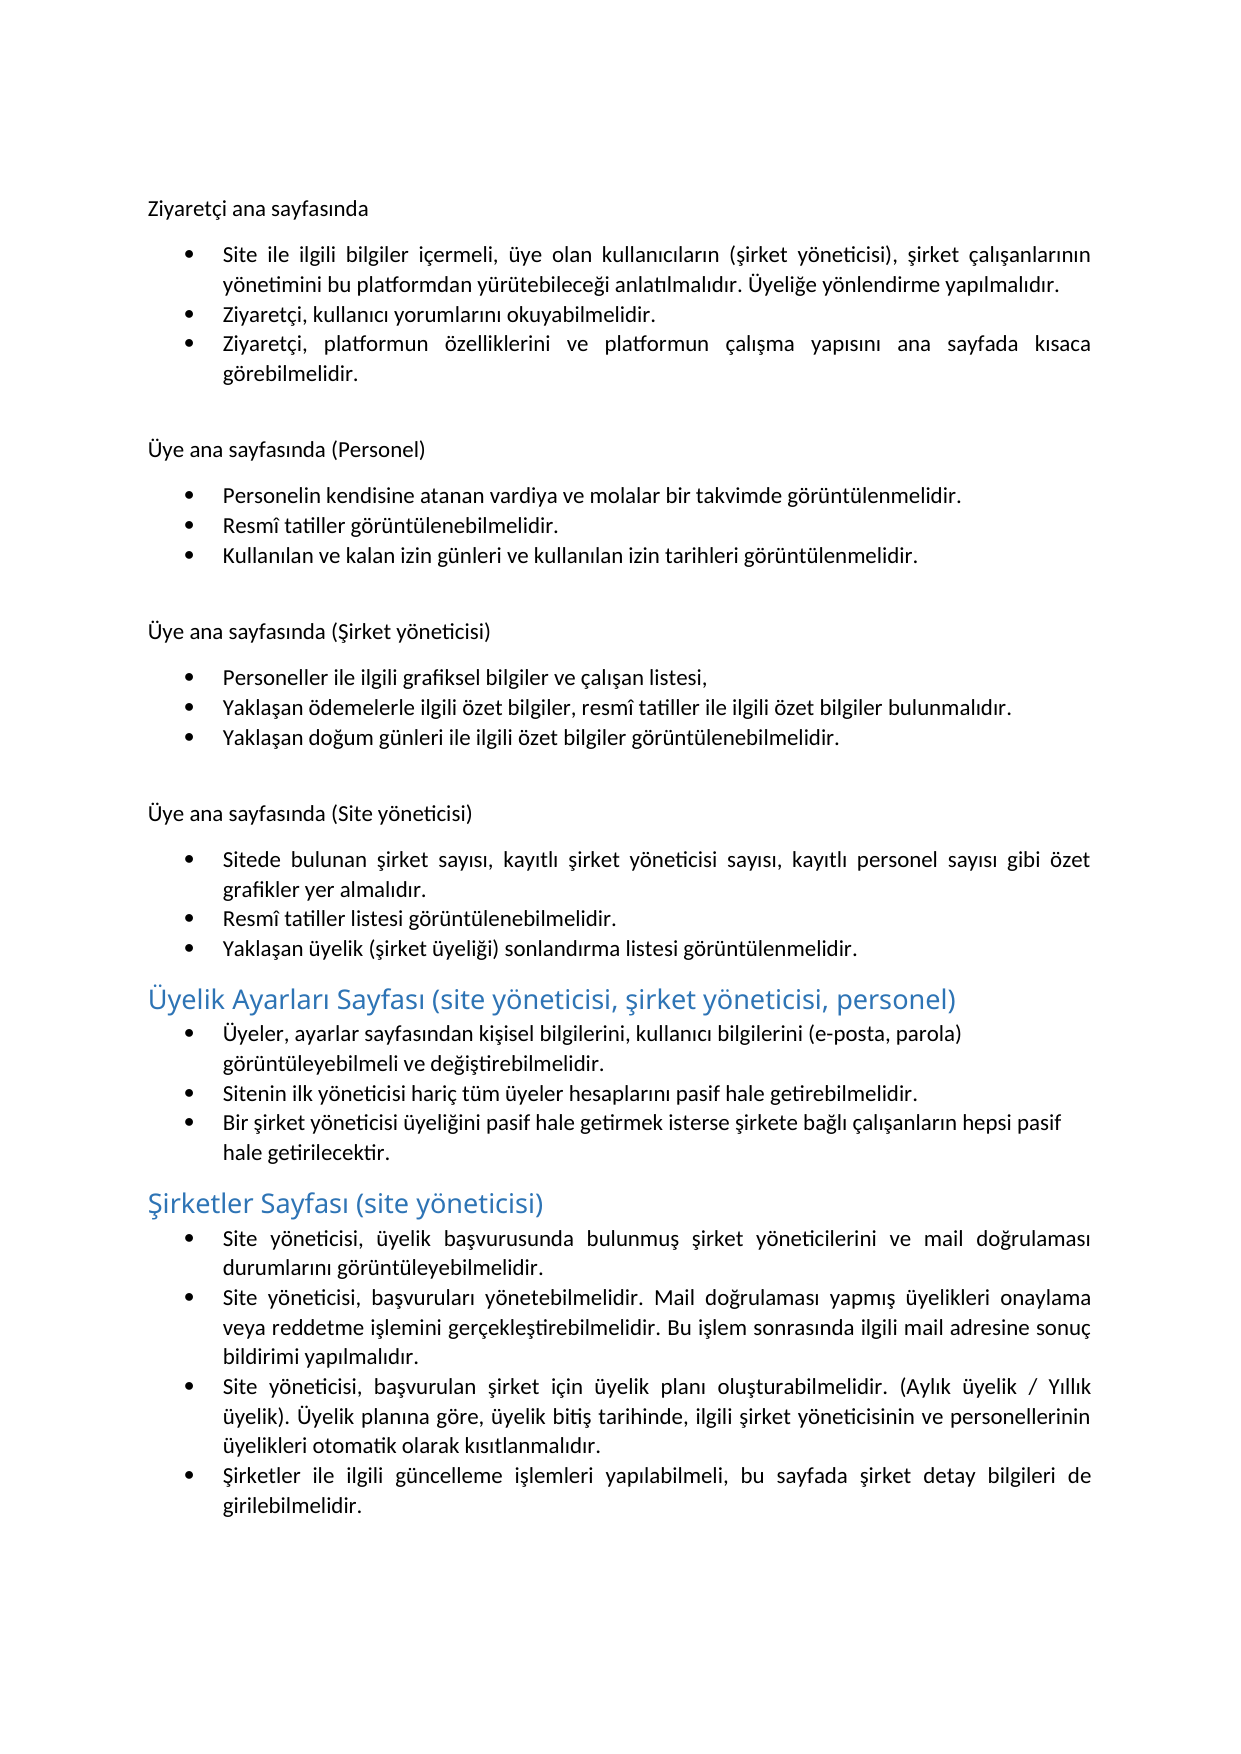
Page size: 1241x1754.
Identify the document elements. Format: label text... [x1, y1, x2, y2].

list Bir şirket yöneticisi üyeliğini pasif hale getirmek isterse şirkete bağlı çalışanların hepsi pasif hale getirilecektir. [185, 1108, 1093, 1166]
text Üye ana sayfasında (Şirket yöneticisi) [148, 617, 1093, 645]
list Sitede bulunan şirket sayısı, kayıtlı şirket yöneticisi sayısı, kayıtlı personel sayısı gibi özet grafikler yer almalıdır. [185, 845, 1093, 903]
list Üyeler, ayarlar sayfasından kişisel bilgilerini, kullanıcı bilgilerini (e-posta, parola) görüntüleyebilmeli ve değiştirebilmelidir. [185, 1019, 1093, 1077]
list Yaklaşan ödemelerle ilgili özet bilgiler, resmî tatiller ile ilgili özet bilgiler bulunmalıdır. [185, 693, 1093, 721]
subtitle Şirketler Sayfası (site yöneticisi) [148, 1184, 1093, 1221]
text Üye ana sayfasında (Site yöneticisi) [148, 799, 1093, 827]
list Site yöneticisi, başvurulan şirket için üyelik planı oluşturabilmelidir. (Aylık üyelik / Yıllık üyelik). Üyelik planına göre, üyelik bitiş tarihinde, ilgili şirket yöneticisinin ve personellerinin üyelikleri otomatik olarak kısıtlanmalıdır. [185, 1372, 1093, 1459]
list Site yöneticisi, başvuruları yönetebilmelidir. Mail doğrulaması yapmış üyelikleri onaylama veya reddetme işlemini gerçekleştirebilmelidir. Bu işlem sonrasında ilgili mail adresine sonuç bildirimi yapılmalıdır. [185, 1283, 1093, 1370]
list Site ile ilgili bilgiler içermeli, üye olan kullanıcıların (şirket yöneticisi), şirket çalışanlarının yönetimini bu platformdan yürütebileceği anlatılmalıdır. Üyeliğe yönlendirme yapılmalıdır. [185, 240, 1093, 298]
list Personelin kendisine atanan vardiya ve molalar bir takvimde görüntülenmelidir. [185, 481, 1093, 509]
list Kullanılan ve kalan izin günleri ve kullanılan izin tarihleri görüntülenmelidir. [185, 541, 1093, 569]
list Sitenin ilk yöneticisi hariç tüm üyeler hesaplarını pasif hale getirebilmelidir. [185, 1079, 1093, 1107]
text Ziyaretçi ana sayfasında [148, 194, 1093, 222]
list Ziyaretçi, platformun özelliklerini ve platformun çalışma yapısını ana sayfada kısaca görebilmelidir. [185, 329, 1093, 387]
list Resmî tatiller görüntülenebilmelidir. [185, 511, 1093, 539]
text Üye ana sayfasında (Personel) [148, 435, 1093, 463]
list Yaklaşan üyelik (şirket üyeliği) sonlandırma listesi görüntülenmelidir. [185, 934, 1093, 962]
list Ziyaretçi, kullanıcı yorumlarını okuyabilmelidir. [185, 300, 1093, 328]
list Şirketler ile ilgili güncelleme işlemleri yapılabilmeli, bu sayfada şirket detay bilgileri de girilebilmelidir. [185, 1461, 1093, 1519]
list Yaklaşan doğum günleri ile ilgili özet bilgiler görüntülenebilmelidir. [185, 723, 1093, 751]
subtitle Üyelik Ayarları Sayfası (site yöneticisi, şirket yöneticisi, personel) [148, 980, 1093, 1017]
list Personeller ile ilgili grafiksel bilgiler ve çalışan listesi, [185, 663, 1093, 691]
list Site yöneticisi, üyelik başvurusunda bulunmuş şirket yöneticilerini ve mail doğrulaması durumlarını görüntüleyebilmelidir. [185, 1224, 1093, 1281]
list Resmî tatiller listesi görüntülenebilmelidir. [185, 904, 1093, 932]
